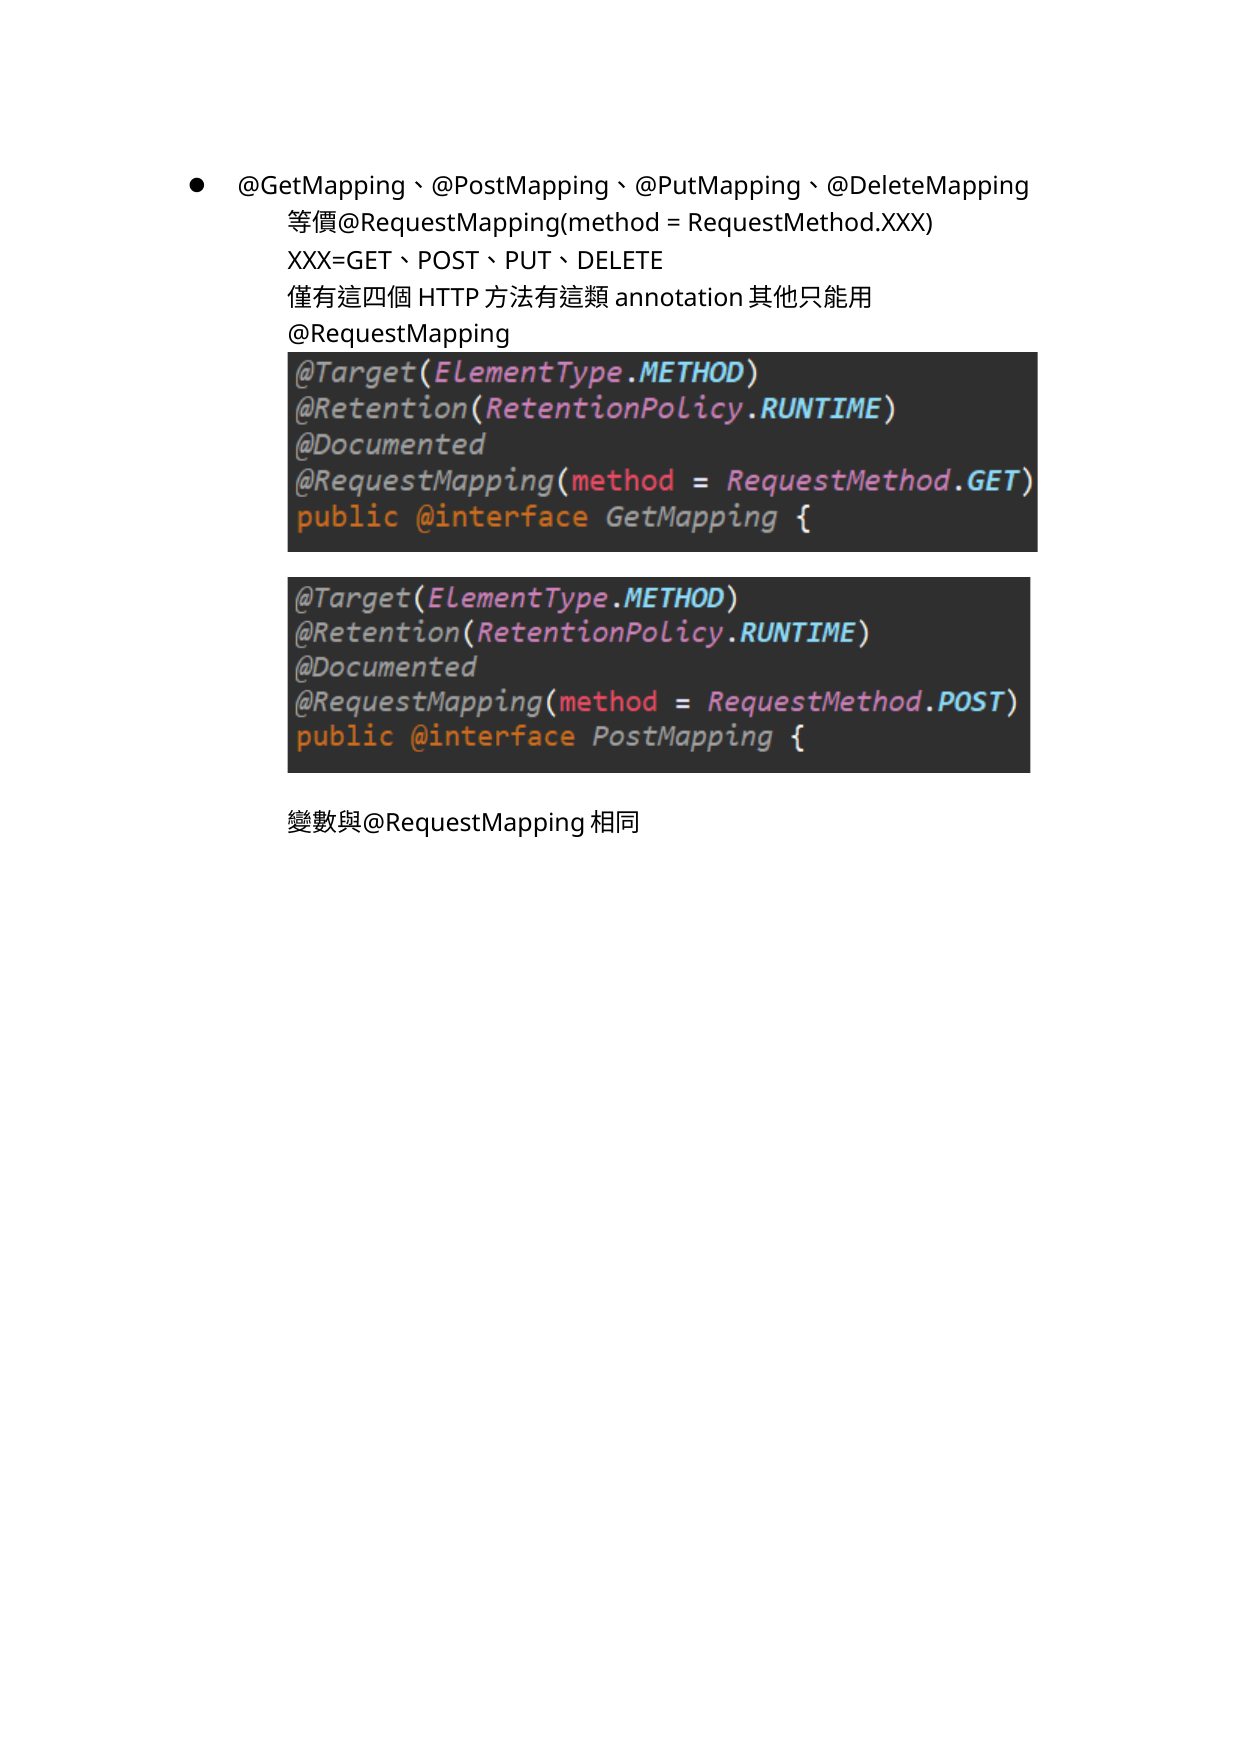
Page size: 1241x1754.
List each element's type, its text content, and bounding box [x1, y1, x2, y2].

list 僅有這四個HTTP方法有這類annotation其他只能用@RequestMapping [287, 277, 1053, 352]
picture [287, 352, 1038, 552]
list 變數與@RequestMapping相同 [237, 802, 1053, 839]
list @GetMapping、@PostMapping、@PutMapping、@DeleteMapping [187, 164, 1053, 202]
list 等價@RequestMapping(method = RequestMethod.XXX) [287, 202, 1053, 239]
list XXX=GET、POST、PUT、DELETE [287, 239, 1053, 277]
picture [287, 577, 1031, 773]
